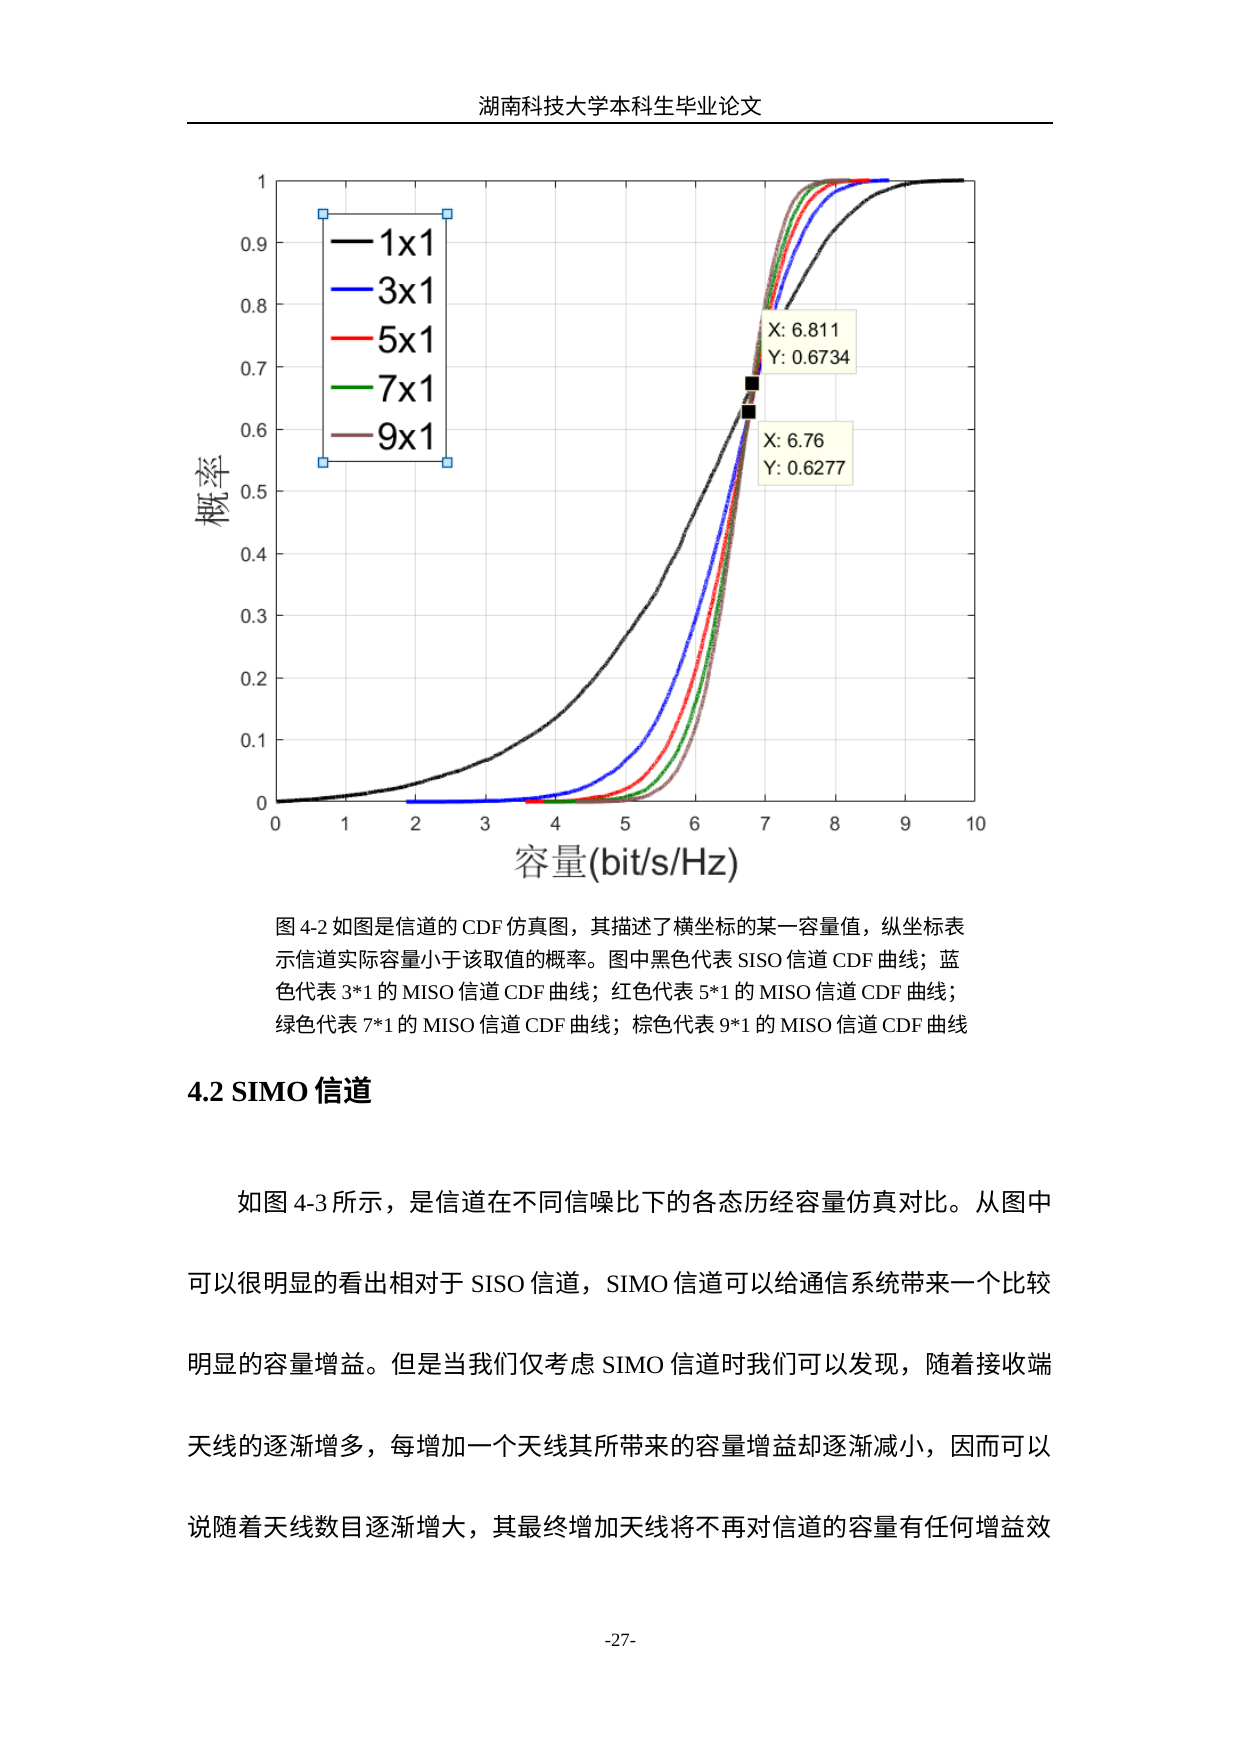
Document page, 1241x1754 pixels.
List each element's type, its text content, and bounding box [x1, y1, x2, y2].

text 色代表3*1的MISO信道CDF曲线；红色代表5*1的MISO信道CDF曲线； [275, 974, 1053, 1007]
subtitle 4.2 SIMO信道 [187, 1056, 1053, 1121]
text 示信道实际容量小于该取值的概率。图中黑色代表SISO信道CDF曲线；蓝 [275, 942, 1053, 974]
text 图4-2 如图是信道的CDF仿真图，其描述了横坐标的某一容量值，纵坐标表 [275, 909, 1053, 942]
text 绿色代表7*1的MISO信道CDF曲线；棕色代表9*1的MISO信道CDF曲线 [275, 1007, 1053, 1039]
picture [187, 162, 1053, 884]
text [187, 1168, 1053, 1558]
